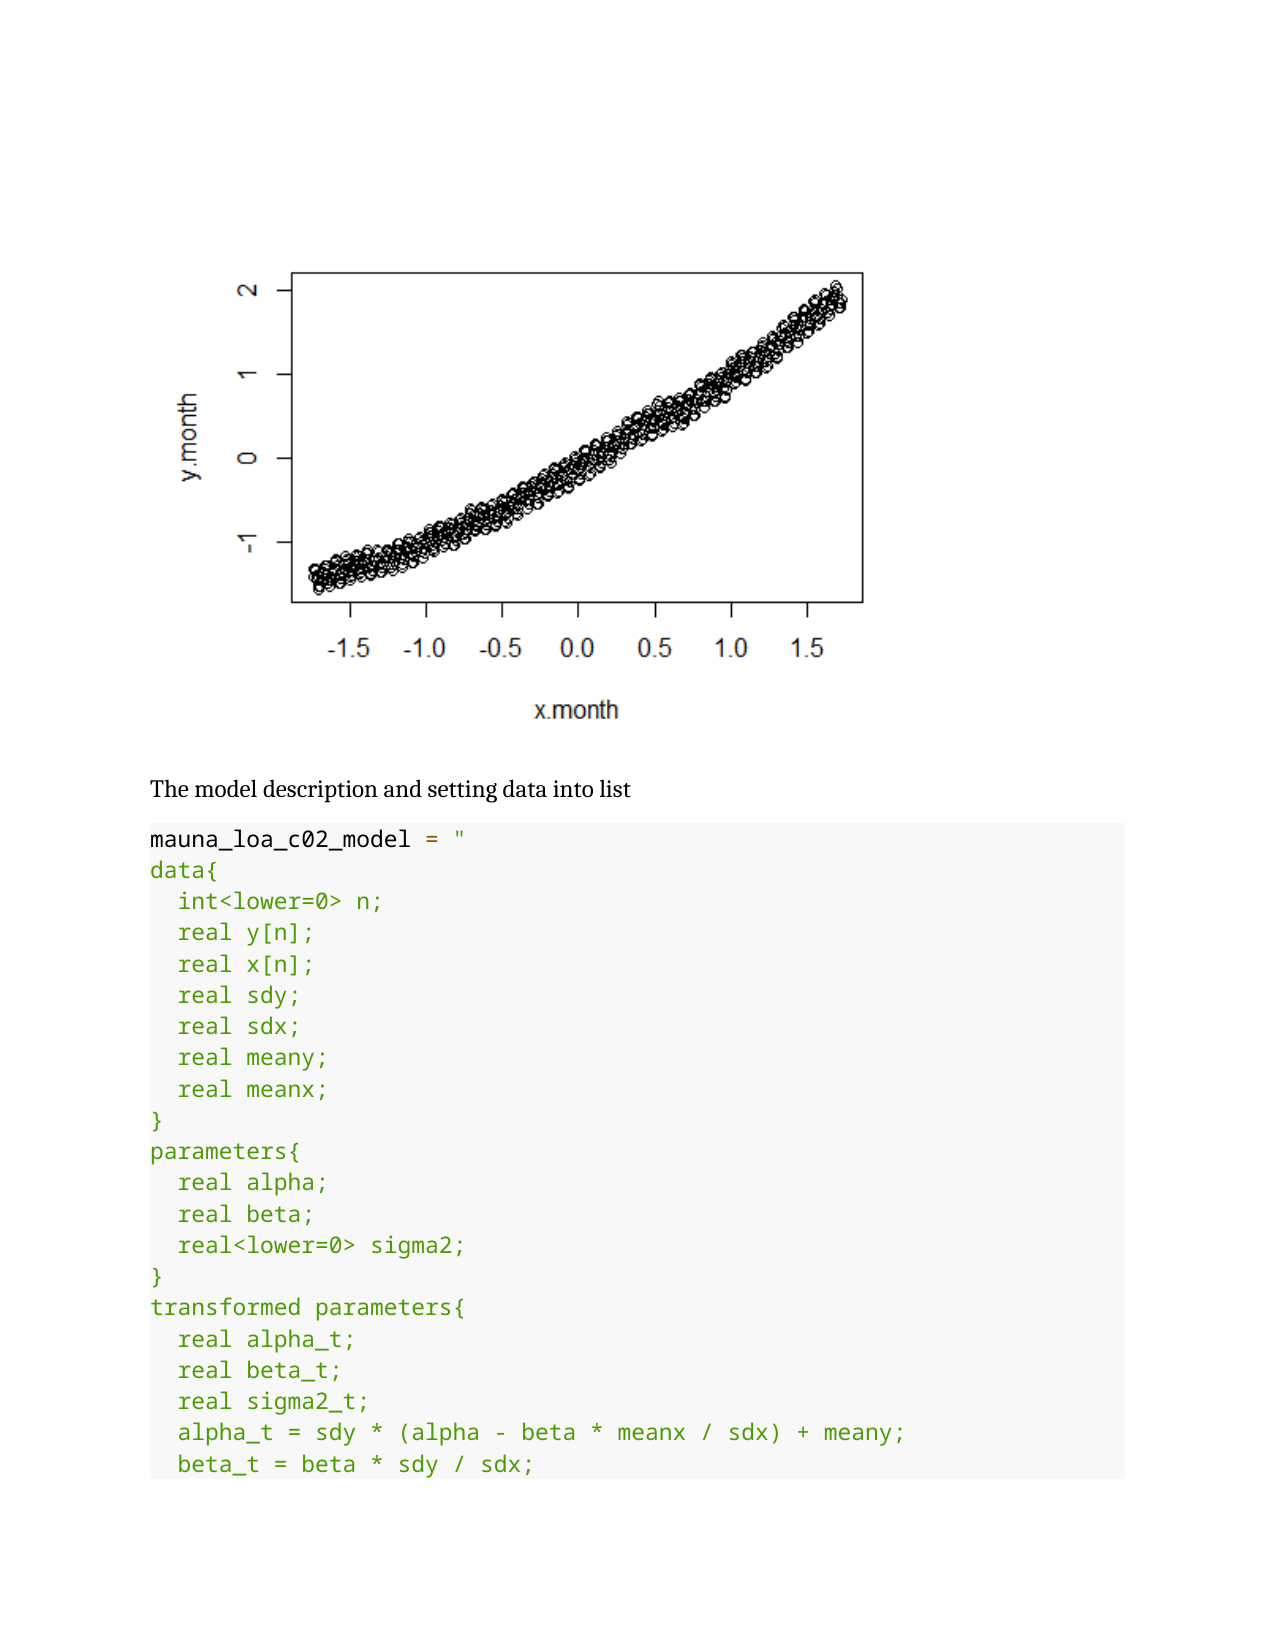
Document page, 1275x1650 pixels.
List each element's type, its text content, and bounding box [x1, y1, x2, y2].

text The model description and setting data into list [150, 775, 1125, 804]
picture [168, 150, 927, 757]
